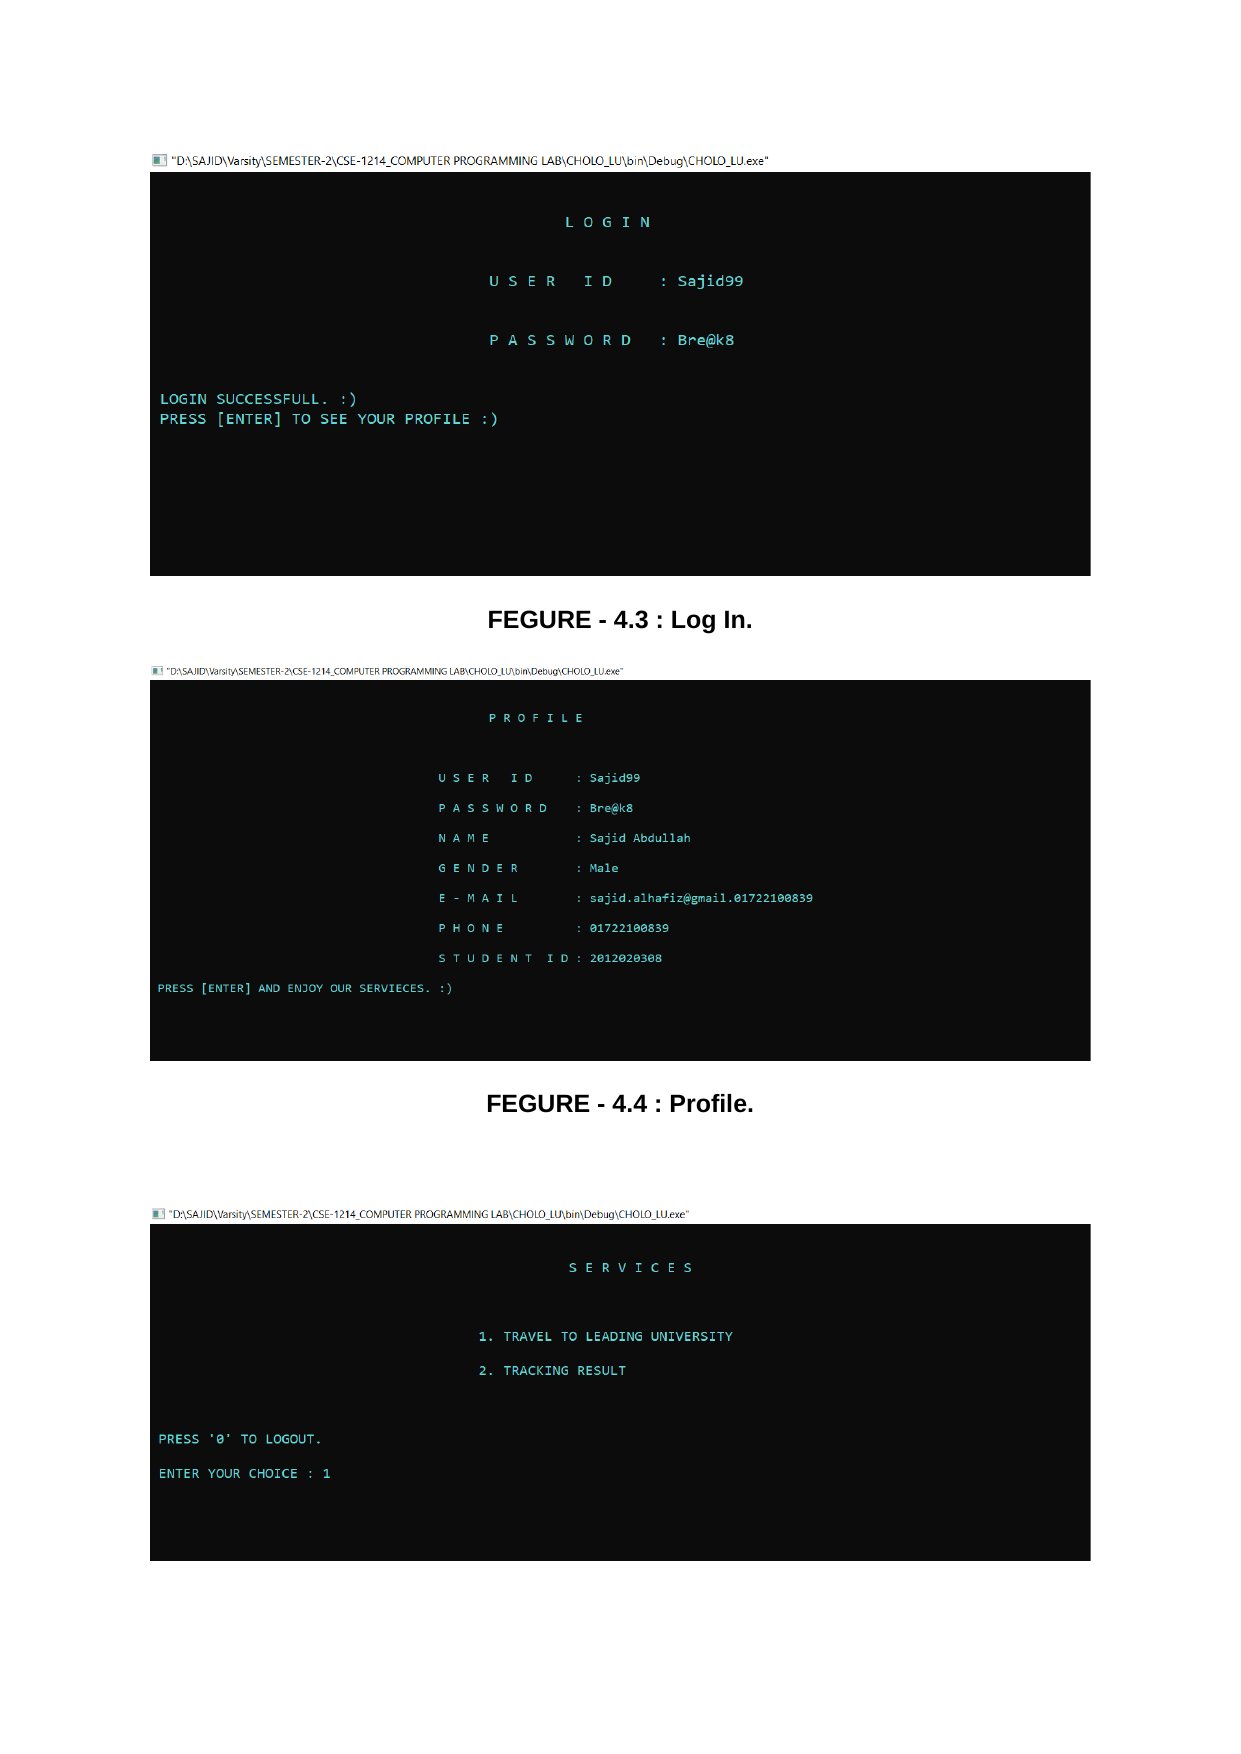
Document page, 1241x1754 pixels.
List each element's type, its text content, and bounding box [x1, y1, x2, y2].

text FEGURE - 4.3 : Log In. [150, 605, 1090, 633]
picture [150, 1204, 1091, 1561]
picture [150, 662, 1091, 1061]
picture [150, 150, 1091, 576]
text FEGURE - 4.4 : Profile. [150, 1089, 1090, 1118]
